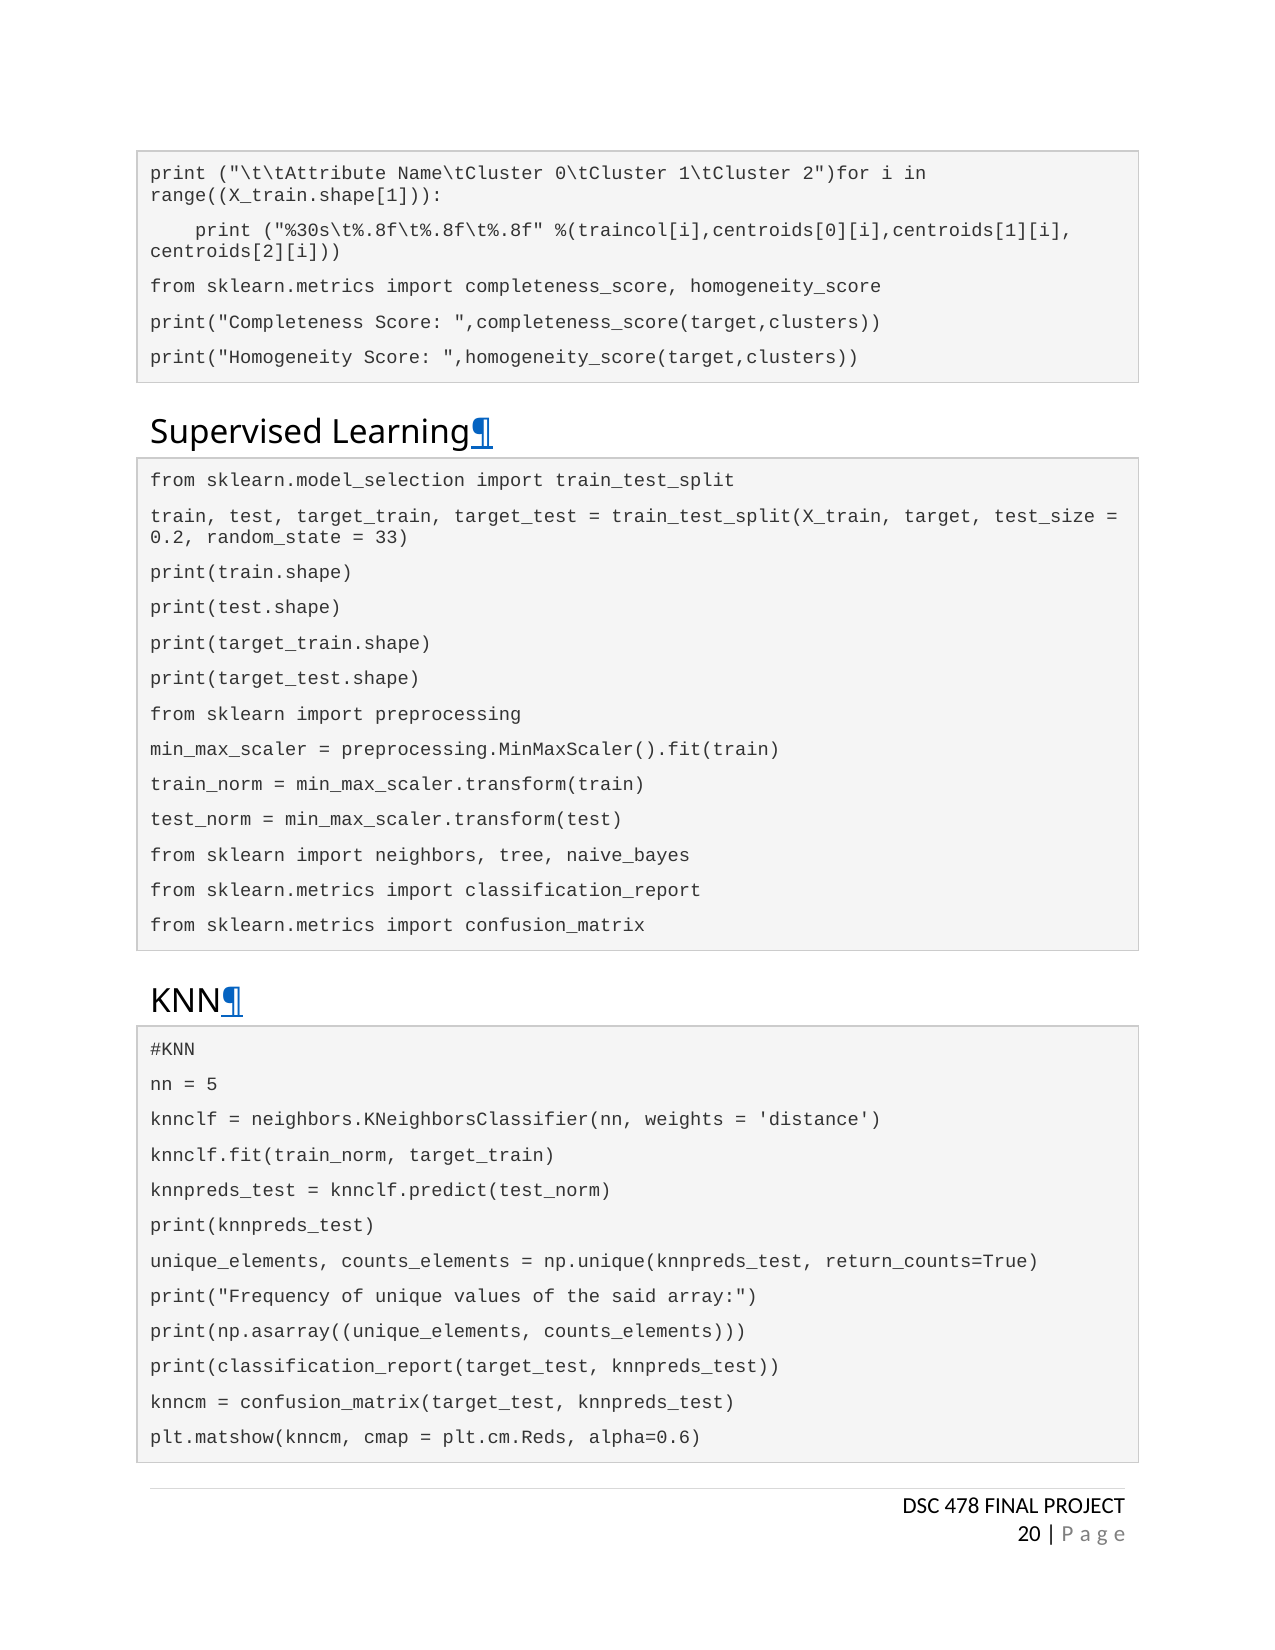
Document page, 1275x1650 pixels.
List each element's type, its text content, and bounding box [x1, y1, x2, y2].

text from sklearn.model_selection import train_test_split [138, 459, 1138, 492]
text #KNN [138, 1027, 1138, 1061]
text print ("%30s\t%.8f\t%.8f\t%.8f" %(traincol[i],centroids[0][i],centroids[1][i], centroids[2][i])) [138, 207, 1138, 263]
text print(knnpreds_test) [138, 1202, 1138, 1237]
text knncm = confusion_matrix(target_test, knnpreds_test) [138, 1378, 1138, 1414]
text from sklearn.metrics import classification_report [138, 867, 1138, 902]
text knnclf.fit(train_norm, target_train) [138, 1131, 1138, 1167]
text print("Completeness Score: ",completeness_score(target,clusters)) [138, 298, 1138, 334]
text print(classification_report(target_test, knnpreds_test)) [138, 1343, 1138, 1378]
subtitle KNN¶ [150, 976, 1125, 1022]
text print(target_train.shape) [138, 619, 1138, 655]
text knnpreds_test = knnclf.predict(test_norm) [138, 1167, 1138, 1202]
text from sklearn.metrics import confusion_matrix [138, 902, 1138, 950]
text from sklearn import neighbors, tree, naive_bayes [138, 831, 1138, 867]
text from sklearn import preprocessing [138, 690, 1138, 726]
text knnclf = neighbors.KNeighborsClassifier(nn, weights = 'distance') [138, 1096, 1138, 1131]
text from sklearn.metrics import completeness_score, homogeneity_score [138, 263, 1138, 298]
text print(test.shape) [138, 584, 1138, 619]
text min_max_scaler = preprocessing.MinMaxScaler().fit(train) [138, 726, 1138, 761]
text train, test, target_train, target_test = train_test_split(X_train, target, test_size = 0.2, random_state = 33) [138, 492, 1138, 549]
text plt.matshow(knncm, cmap = plt.cm.Reds, alpha=0.6) [138, 1414, 1138, 1462]
text train_norm = min_max_scaler.transform(train) [138, 761, 1138, 796]
subtitle Supervised Learning¶ [150, 408, 1125, 453]
text print ("\t\tAttribute Name\tCluster 0\tCluster 1\tCluster 2")for i in range((X_train.shape[1])): [138, 152, 1138, 207]
text print("Frequency of unique values of the said array:") [138, 1273, 1138, 1308]
text test_norm = min_max_scaler.transform(test) [138, 796, 1138, 831]
text nn = 5 [138, 1061, 1138, 1096]
text print(np.asarray((unique_elements, counts_elements))) [138, 1308, 1138, 1343]
text print(target_test.shape) [138, 655, 1138, 690]
text print(train.shape) [138, 549, 1138, 584]
text print("Homogeneity Score: ",homogeneity_score(target,clusters)) [138, 334, 1138, 382]
text unique_elements, counts_elements = np.unique(knnpreds_test, return_counts=True) [138, 1237, 1138, 1273]
